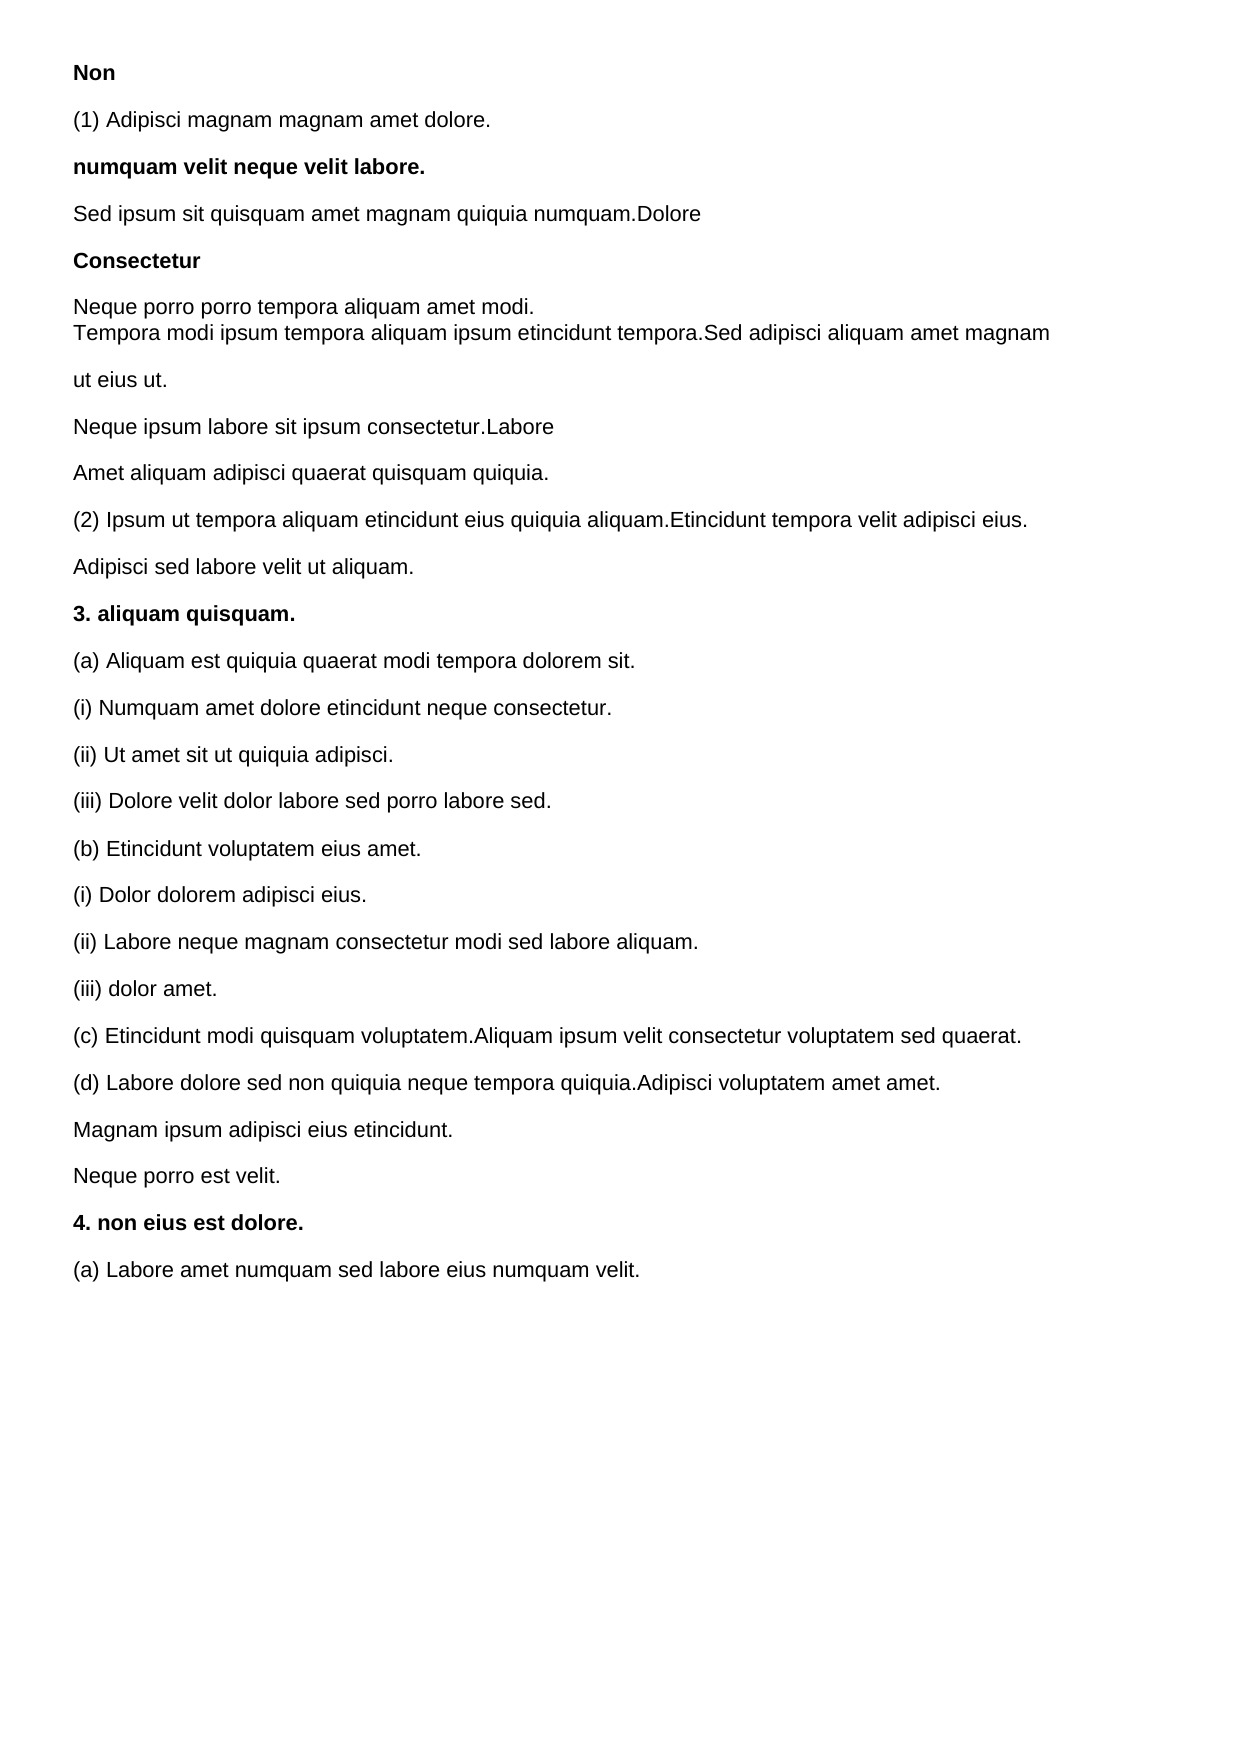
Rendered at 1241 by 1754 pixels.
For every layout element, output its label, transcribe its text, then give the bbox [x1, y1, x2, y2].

subtitle numquam velit neque velit labore. [73, 154, 1184, 179]
subtitle Consectetur [73, 248, 1184, 273]
list Labore dolore sed non quiquia neque tempora quiquia.Adipisci voluptatem amet amet. [73, 1069, 1184, 1095]
text Magnam ipsum adipisci eius etincidunt. [73, 1117, 1172, 1142]
subtitle aliquam quisquam. [73, 601, 1184, 626]
list Adipisci magnam magnam amet dolore. [73, 107, 1184, 132]
list Etincidunt voluptatem eius amet. [73, 835, 1184, 861]
list Etincidunt modi quisquam voluptatem.Aliquam ipsum velit consectetur voluptatem sed quaerat. [73, 1023, 1119, 1048]
subtitle Non [73, 60, 1184, 85]
list Labore amet numquam sed labore eius numquam velit. [73, 1257, 1099, 1282]
list Dolor dolorem adipisci eius. [73, 882, 1136, 907]
text Tempora modi ipsum tempora aliquam ipsum etincidunt tempora.Sed adipisci aliquam amet magnam ut eius ut. [73, 320, 1067, 392]
list Aliquam est quiquia quaerat modi tempora dolorem sit. [73, 648, 1184, 673]
list Dolore velit dolor labore sed porro labore sed. [73, 788, 1184, 814]
text Adipisci sed labore velit ut aliquam. [73, 554, 1184, 579]
text Sed ipsum sit quisquam amet magnam quiquia numquam.Dolore [73, 201, 1164, 226]
list Ut amet sit ut quiquia adipisci. [73, 742, 1184, 767]
list dolor amet. [73, 976, 1184, 1001]
text Neque porro est velit. [73, 1163, 1184, 1188]
list Ipsum ut tempora aliquam etincidunt eius quiquia aliquam.Etincidunt tempora velit adipisci eius. [73, 507, 1184, 532]
list Numquam amet dolore etincidunt neque consectetur. [73, 694, 1184, 720]
text Neque porro porro tempora aliquam amet modi. [73, 294, 1184, 320]
subtitle non eius est dolore. [73, 1210, 1184, 1235]
text Amet aliquam adipisci quaerat quisquam quiquia. [73, 460, 1184, 485]
text Neque ipsum labore sit ipsum consectetur.Labore [73, 413, 1172, 439]
list Labore neque magnam consectetur modi sed labore aliquam. [73, 929, 1157, 954]
